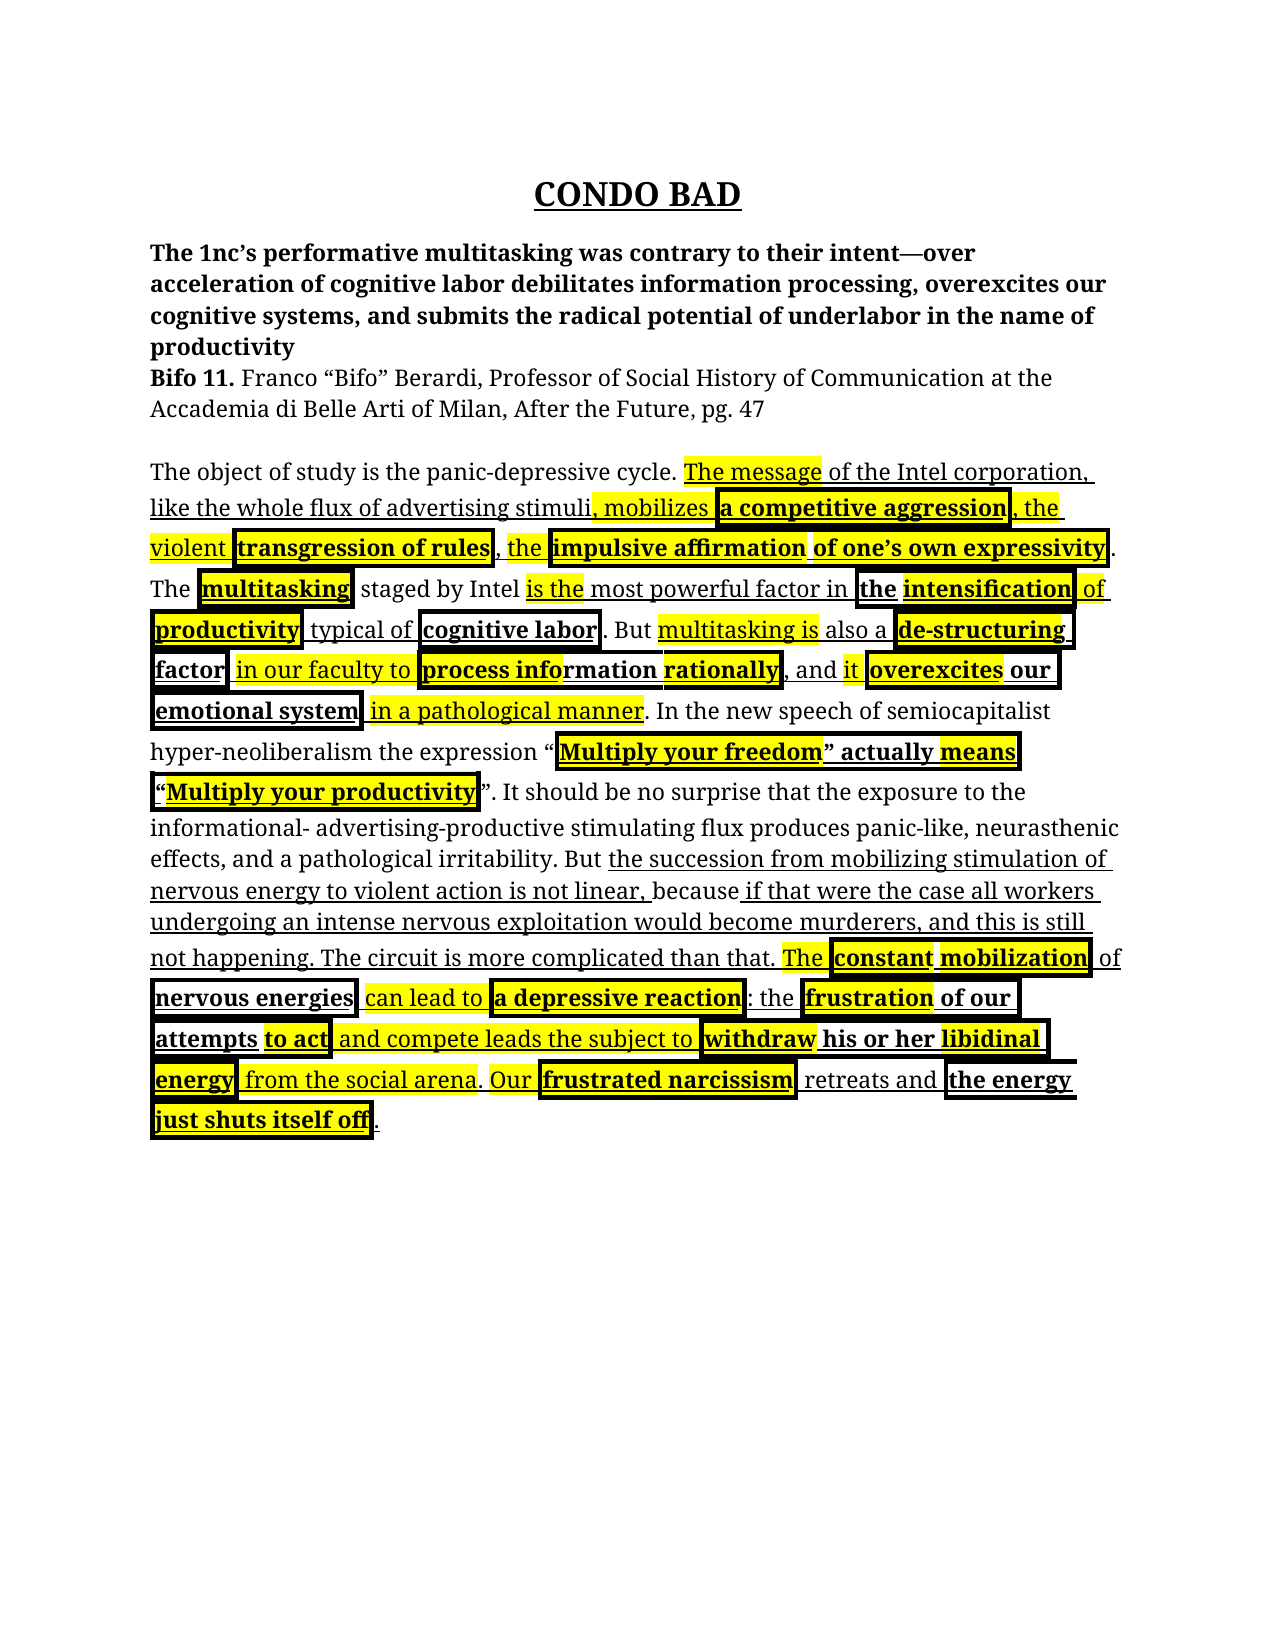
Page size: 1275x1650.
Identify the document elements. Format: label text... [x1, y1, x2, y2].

subtitle The 1nc’s performative multitasking was contrary to their intent—over acceleration of cognitive labor debilitates information processing, overexcites our cognitive systems, and submits the radical potential of underlabor in the name of productivity [150, 237, 1125, 362]
subtitle Condo Bad [150, 171, 1125, 216]
text Bifo 11. Franco “Bifo” Berardi, Professor of Social History of Communication at the Accademia di Belle Arti of Milan, After the Future, pg. 47 [150, 362, 1125, 424]
text The object of study is the panic-depressive cycle. The message of the Intel corporation, like the whole flux of advertising stimuli, mobilizes a competitive aggression, the violent transgression of rules, the impulsive affirmation of one’s own expressivity. The multitasking staged by Intel is the most powerful factor in the intensification of productivity typical of cognitive labor. But multitasking is also a de-structuring factor in our faculty to process information rationally, and it overexcites our emotional system in a pathological manner. In the new speech of semiocapitalist hyper-neoliberalism the expression “Multiply your freedom” actually means “Multiply your productivity”. It should be no surprise that the exposure to the informational- advertising-productive stimulating flux produces panic-like, neurasthenic effects, and a pathological irritability. But the succession from mobilizing stimulation of nervous energy to violent action is not linear, because if that were the case all workers undergoing an intense nervous exploitation would become murderers, and this is still not happening. The circuit is more complicated than that. The constant mobilization of nervous energies can lead to a depressive reaction: the frustration of our attempts to act and compete leads the subject to withdraw his or her libidinal energy from the social arena. Our frustrated narcissism retreats and the energy just shuts itself off. [150, 456, 1125, 1140]
